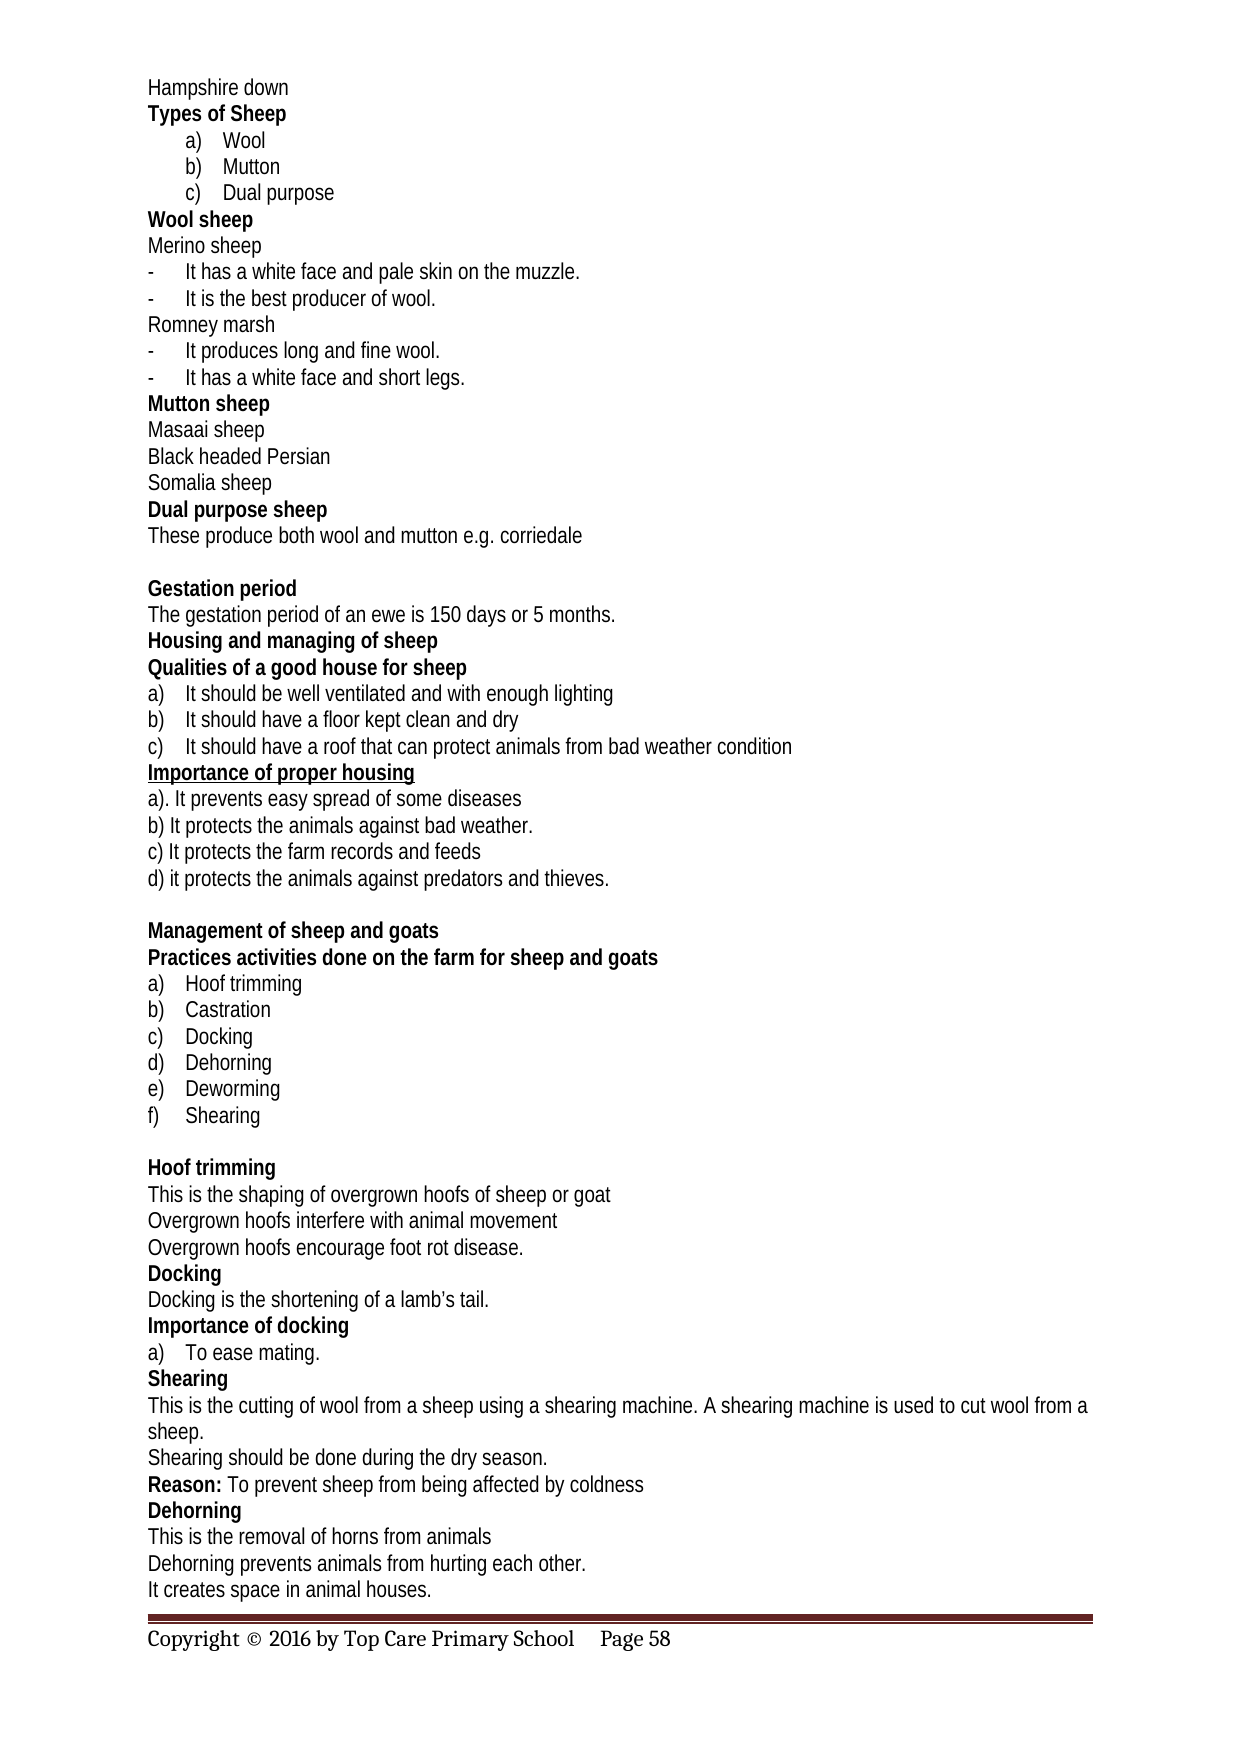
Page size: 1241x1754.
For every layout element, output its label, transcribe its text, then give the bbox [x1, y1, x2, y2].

list Shearing [148, 1102, 1093, 1128]
text Overgrown hoofs encourage foot rot disease. [148, 1233, 1093, 1260]
text Importance of proper housing [148, 759, 1093, 785]
text Masaai sheep [148, 416, 1093, 443]
text Shearing [148, 1365, 1093, 1392]
list To ease mating. [148, 1339, 1093, 1365]
text b) It protects the animals against bad weather. [148, 812, 1093, 838]
list Deworming [148, 1075, 1093, 1102]
text Dehorning prevents animals from hurting each other. [148, 1550, 1093, 1576]
text Romney marsh [148, 311, 1093, 337]
text Dehorning [148, 1497, 1093, 1523]
text Merino sheep [148, 232, 1093, 258]
text d) it protects the animals against predators and thieves. [148, 864, 1093, 891]
text Docking [148, 1260, 1093, 1286]
list It produces long and fine wool. [148, 337, 1093, 364]
list Dual purpose [185, 179, 1093, 206]
list Mutton [185, 153, 1093, 179]
text This is the removal of horns from animals [148, 1523, 1093, 1550]
list Hoof trimming [148, 970, 1093, 996]
text a). It prevents easy spread of some diseases [148, 785, 1093, 812]
list Castration [148, 996, 1093, 1023]
text Qualities of a good house for sheep [148, 654, 1093, 680]
text Hampshire down [148, 74, 1093, 100]
list It has a white face and short legs. [148, 364, 1093, 390]
text Shearing should be done during the dry season. [148, 1444, 1093, 1471]
text Importance of docking [148, 1312, 1093, 1339]
text Mutton sheep [148, 390, 1093, 416]
text Wool sheep [148, 206, 1093, 232]
list Dehorning [148, 1049, 1093, 1075]
text Dual purpose sheep [148, 496, 1093, 522]
list Wool [185, 127, 1093, 153]
list It should have a floor kept clean and dry [148, 706, 1093, 733]
text These produce both wool and mutton e.g. corriedale [148, 522, 1093, 548]
text Management of sheep and goats [148, 917, 1093, 943]
text Docking is the shortening of a lamb’s tail. [148, 1286, 1093, 1312]
text The gestation period of an ewe is 150 days or 5 months. [148, 601, 1093, 627]
text Black headed Persian [148, 443, 1093, 469]
text Housing and managing of sheep [148, 627, 1093, 654]
list It is the best producer of wool. [148, 285, 1093, 311]
text Somalia sheep [148, 469, 1093, 496]
text Gestation period [148, 574, 1093, 601]
list Docking [148, 1023, 1093, 1049]
text Hoof trimming [148, 1154, 1093, 1181]
list It should have a roof that can protect animals from bad weather condition [148, 733, 1093, 759]
list It has a white face and pale skin on the muzzle. [148, 258, 1093, 285]
text Practices activities done on the farm for sheep and goats [148, 943, 1093, 970]
list It should be well ventilated and with enough lighting [148, 680, 1093, 706]
text c) It protects the farm records and feeds [148, 838, 1093, 864]
text It creates space in animal houses. [148, 1576, 1093, 1602]
text This is the cutting of wool from a sheep using a shearing machine. A shearing machine is used to cut wool from a sheep. [148, 1392, 1093, 1444]
text This is the shaping of overgrown hoofs of sheep or goat [148, 1181, 1093, 1207]
text Reason: To prevent sheep from being affected by coldness [148, 1471, 1093, 1497]
text Overgrown hoofs interfere with animal movement [148, 1207, 1093, 1233]
text Types of Sheep [148, 100, 1093, 127]
